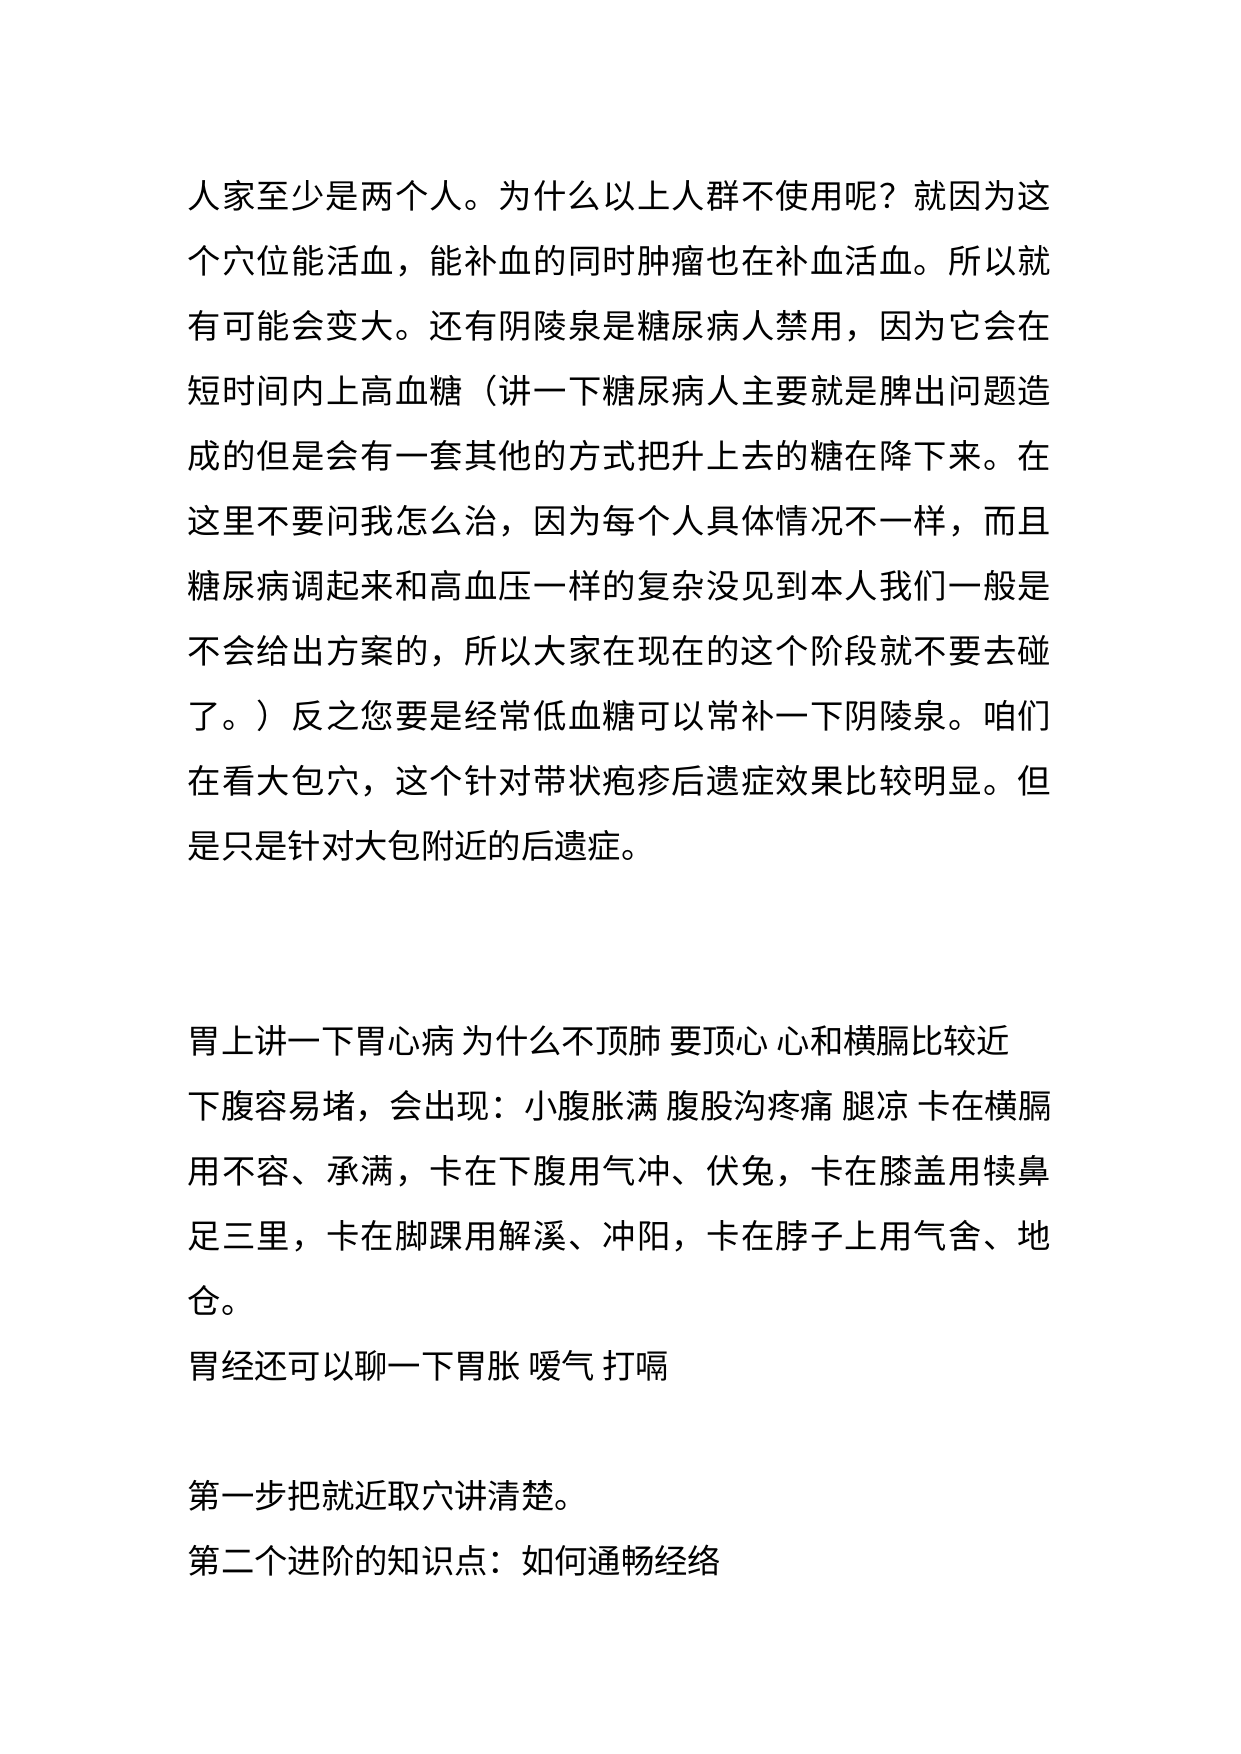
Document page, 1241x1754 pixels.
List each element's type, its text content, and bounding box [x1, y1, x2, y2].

text 下腹容易堵，会出现：小腹胀满 腹股沟疼痛 腿凉 卡在横膈用不容、承满，卡在下腹用气冲、伏兔，卡在膝盖用犊鼻、足三里，卡在脚踝用解溪、冲阳，卡在脖子上用气舍、地仓。 [187, 1072, 1053, 1332]
text 胃经还可以聊一下胃胀 嗳气 打嗝 [187, 1332, 1053, 1397]
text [187, 162, 1053, 877]
text 胃上讲一下胃心病 为什么不顶肺 要顶心 心和横膈比较近 [187, 1007, 1053, 1072]
text 第一步把就近取穴讲清楚。 [187, 1462, 1053, 1527]
text 第二个进阶的知识点：如何通畅经络 [187, 1527, 1053, 1592]
